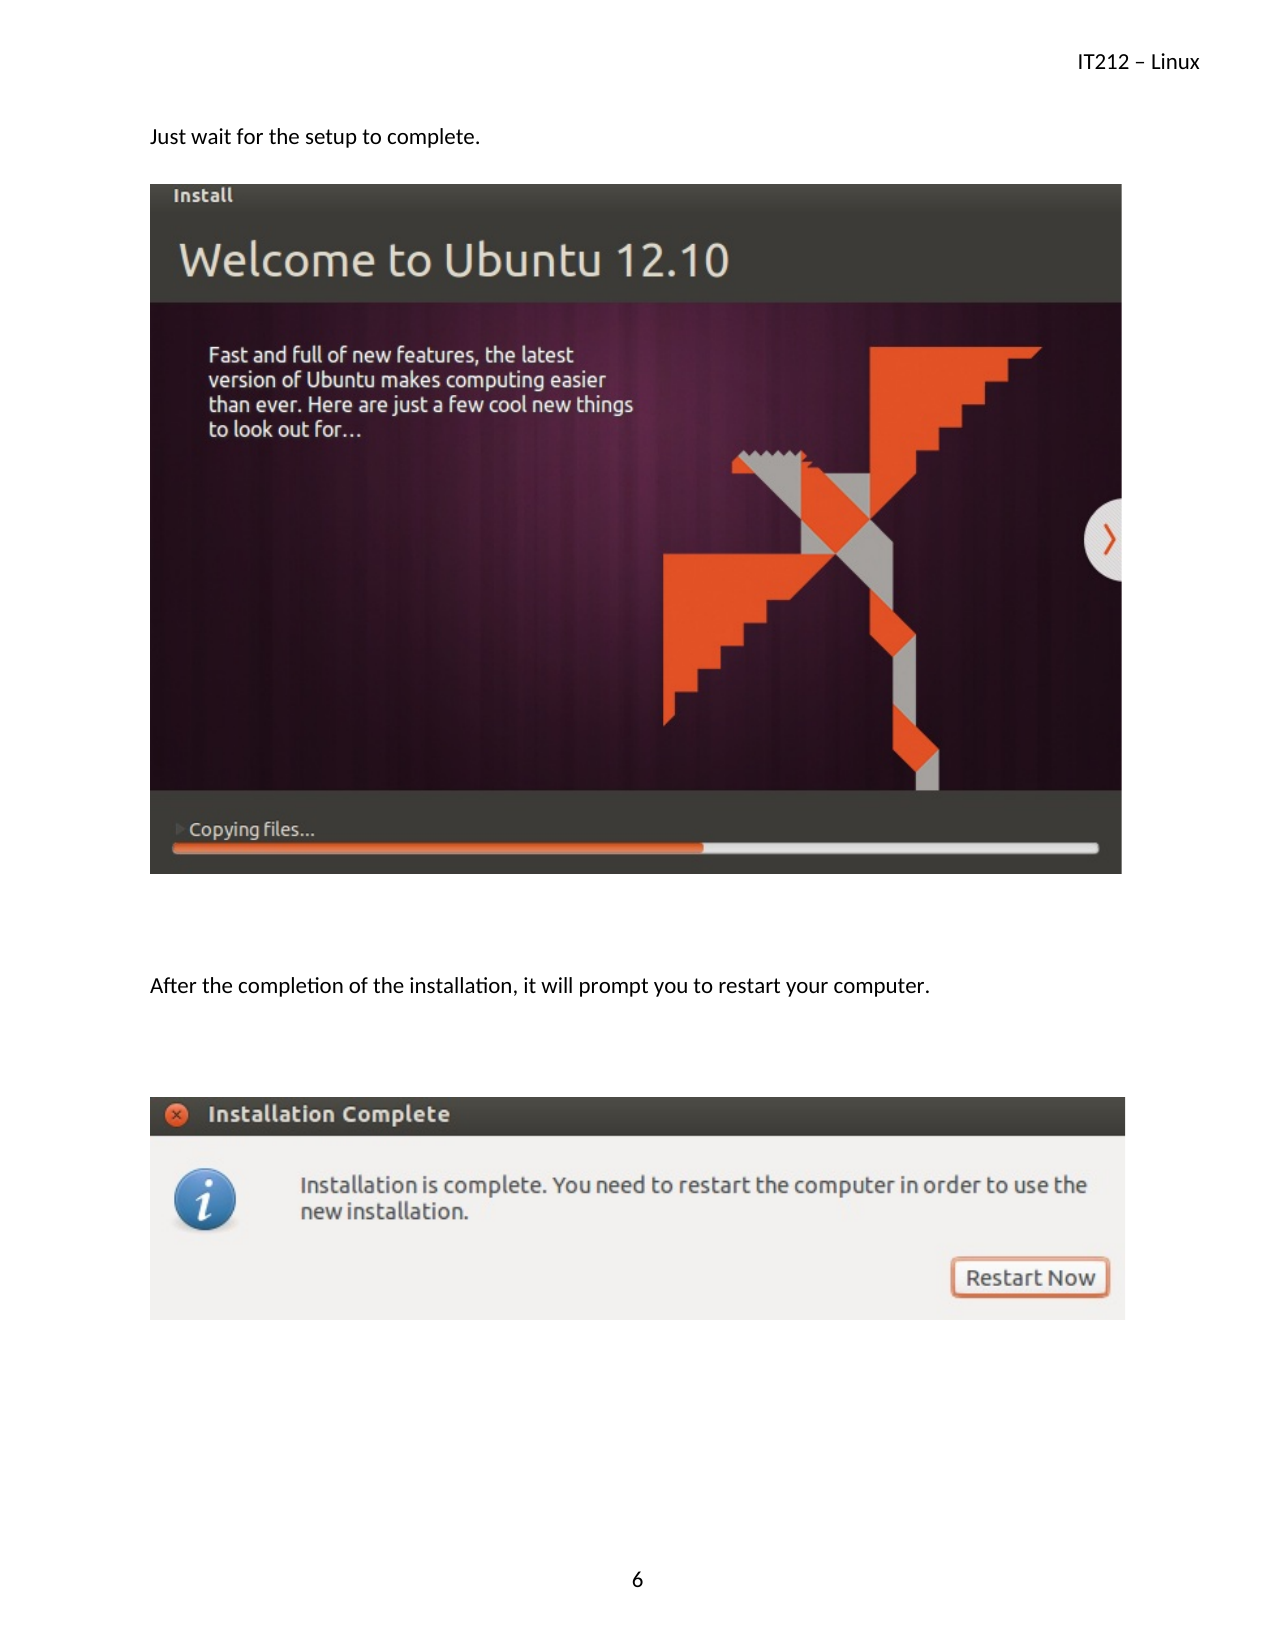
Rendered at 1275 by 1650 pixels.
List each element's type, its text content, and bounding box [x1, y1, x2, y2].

picture [150, 184, 1122, 874]
text After the completion of the installation, it will prompt you to restart your computer. [150, 971, 1125, 999]
picture [150, 1097, 1125, 1320]
text Just wait for the setup to complete. [150, 122, 1125, 150]
